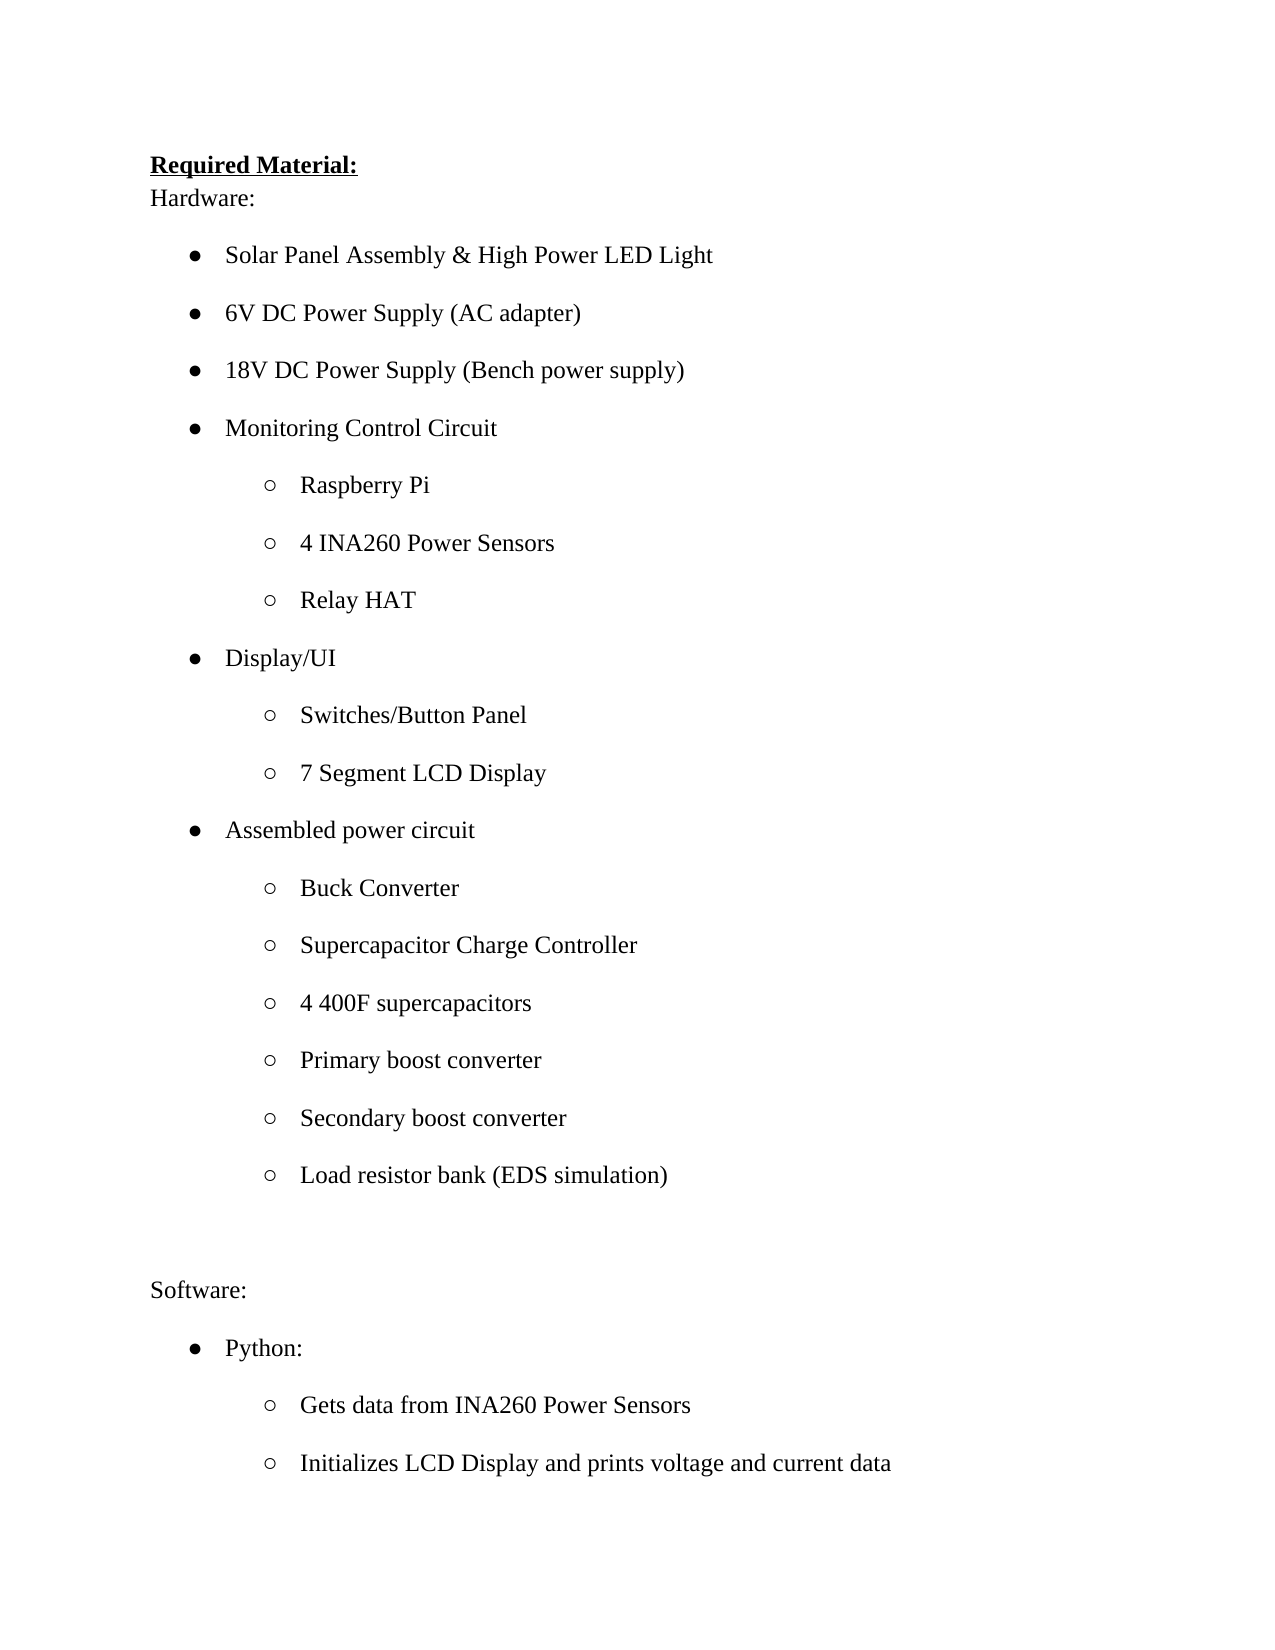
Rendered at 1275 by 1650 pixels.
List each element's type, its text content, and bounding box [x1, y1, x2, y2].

list Switches/Button Panel [262, 701, 1125, 729]
list Solar Panel Assembly & High Power LED Light [187, 241, 1125, 269]
text Hardware: [150, 183, 1125, 212]
list 6V DC Power Supply (AC adapter) [187, 298, 1125, 327]
list Supercapacitor Charge Controller [262, 931, 1125, 959]
list Python: [187, 1333, 1125, 1362]
list 18V DC Power Supply (Bench power supply) [187, 356, 1125, 384]
list Load resistor bank (EDS simulation) [262, 1161, 1125, 1189]
list Display/UI [187, 643, 1125, 672]
list Monitoring Control Circuit [187, 413, 1125, 442]
list 4 INA260 Power Sensors [262, 528, 1125, 557]
list Primary boost converter [262, 1046, 1125, 1074]
list 4 400F supercapacitors [262, 988, 1125, 1017]
list Gets data from INA260 Power Sensors [262, 1391, 1125, 1419]
list Raspberry Pi [262, 471, 1125, 499]
list Buck Converter [262, 873, 1125, 902]
list 7 Segment LCD Display [262, 758, 1125, 787]
list Secondary boost converter [262, 1103, 1125, 1132]
text Required Material: [150, 150, 1125, 179]
list Assembled power circuit [187, 816, 1125, 844]
list Initializes LCD Display and prints voltage and current data [262, 1448, 1125, 1477]
text Software: [150, 1276, 1125, 1304]
list Relay HAT [262, 586, 1125, 614]
